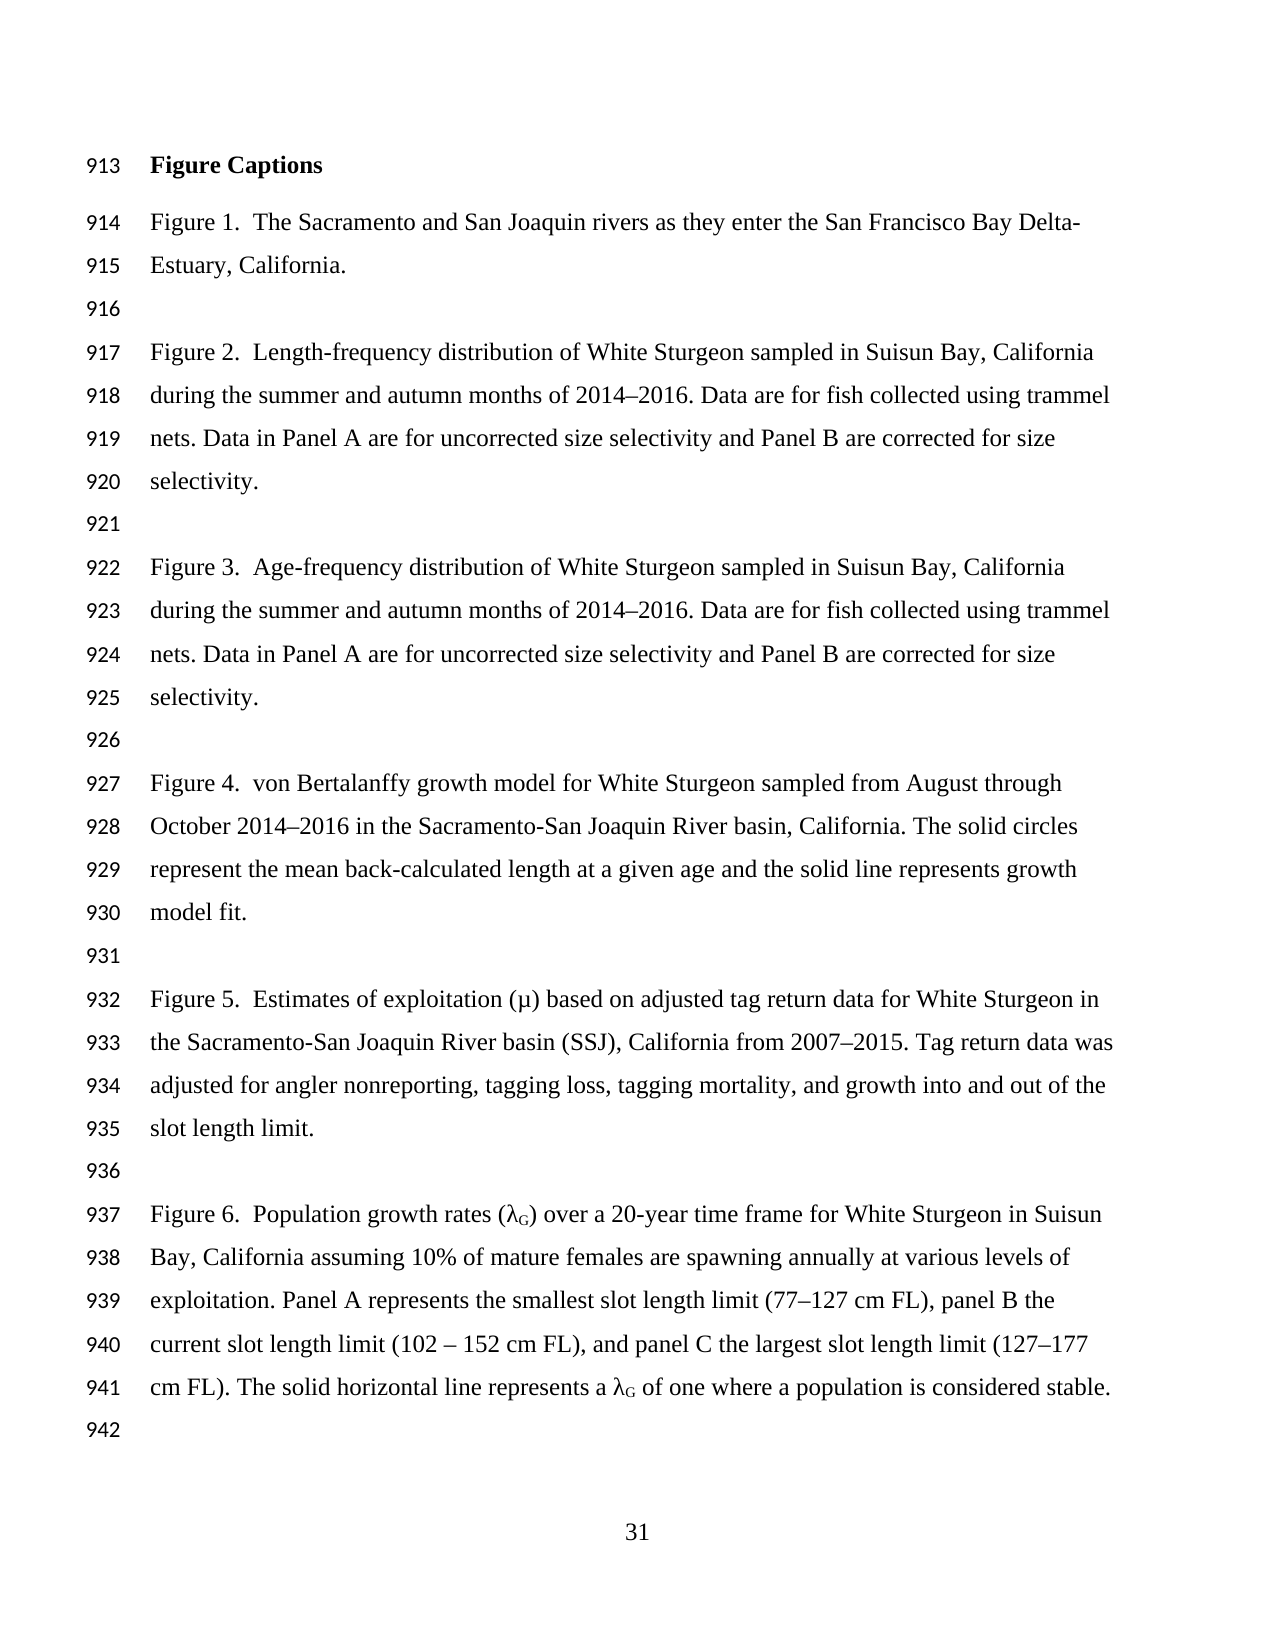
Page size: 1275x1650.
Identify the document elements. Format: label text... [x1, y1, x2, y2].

text Figure Captions [150, 150, 1125, 179]
text Figure 6. Population growth rates (λG) over a 20-year time frame for White Sturgeon in Suisun Bay, California assuming 10% of mature females are spawning annually at various levels of exploitation. Panel A represents the smallest slot length limit (77–127 cm FL), panel B the current slot length limit (102 – 152 cm FL), and panel C the largest slot length limit (127–177 cm FL). The solid horizontal line represents a λG of one where a population is considered stable. [150, 1199, 1125, 1401]
text Figure 4. von Bertalanffy growth model for White Sturgeon sampled from August through October 2014–2016 in the Sacramento-San Joaquin River basin, California. The solid circles represent the mean back-calculated length at a given age and the solid line represents growth model fit. [150, 768, 1125, 926]
text Figure 3. Age-frequency distribution of White Sturgeon sampled in Suisun Bay, California during the summer and autumn months of 2014–2016. Data are for fish collected using trammel nets. Data in Panel A are for uncorrected size selectivity and Panel B are corrected for size selectivity. [150, 552, 1125, 711]
text Figure 1. The Sacramento and San Joaquin rivers as they enter the San Francisco Bay Delta-Estuary, California. [150, 207, 1125, 279]
text Figure 5. Estimates of exploitation (µ) based on adjusted tag return data for White Sturgeon in the Sacramento-San Joaquin River basin (SSJ), California from 2007–2015. Tag return data was adjusted for angler nonreporting, tagging loss, tagging mortality, and growth into and out of the slot length limit. [150, 984, 1125, 1142]
text Figure 2. Length-frequency distribution of White Sturgeon sampled in Suisun Bay, California during the summer and autumn months of 2014–2016. Data are for fish collected using trammel nets. Data in Panel A are for uncorrected size selectivity and Panel B are corrected for size selectivity. [150, 337, 1125, 495]
